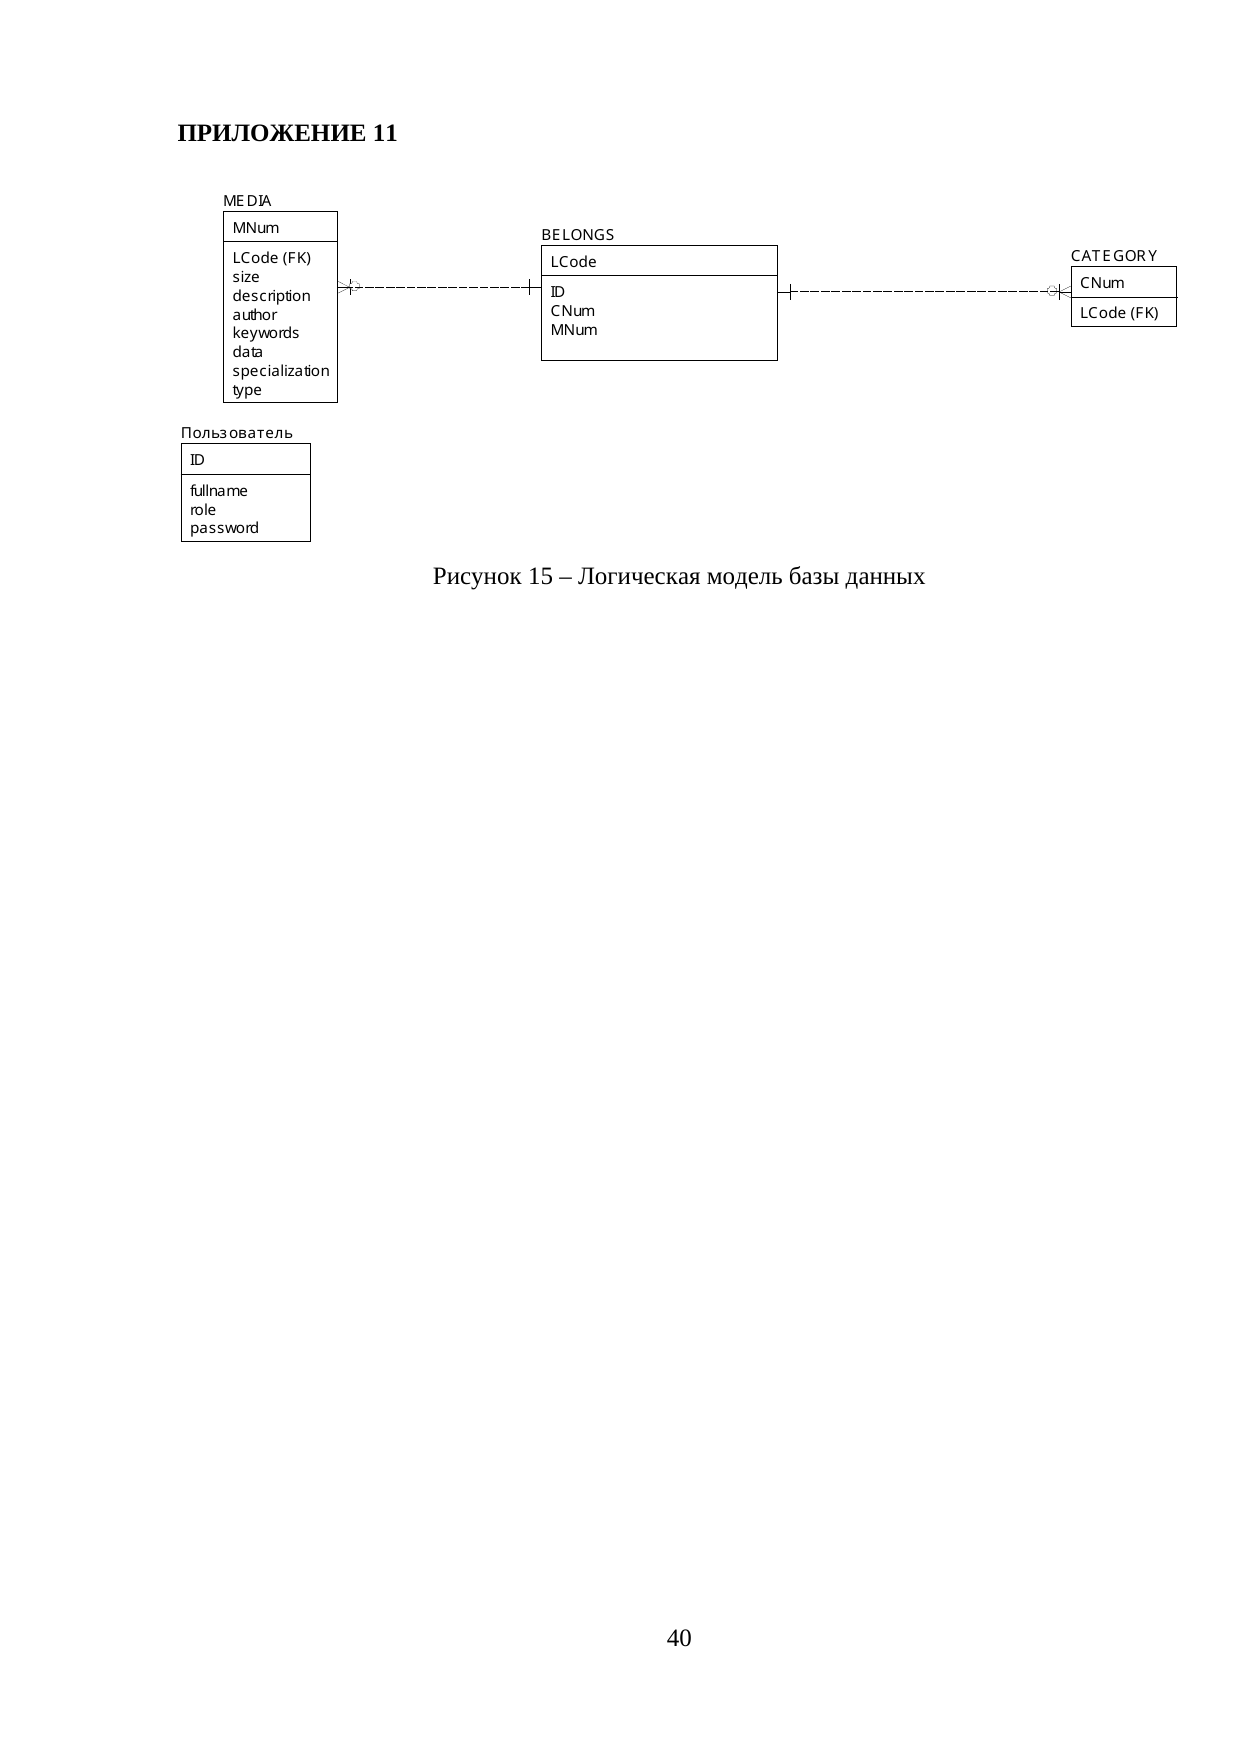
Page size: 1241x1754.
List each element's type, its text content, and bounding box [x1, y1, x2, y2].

title ПРИЛОЖЕНИЕ 11 [177, 118, 1181, 147]
text Рисунок 15 – Логическая модель базы данных [177, 561, 1181, 590]
